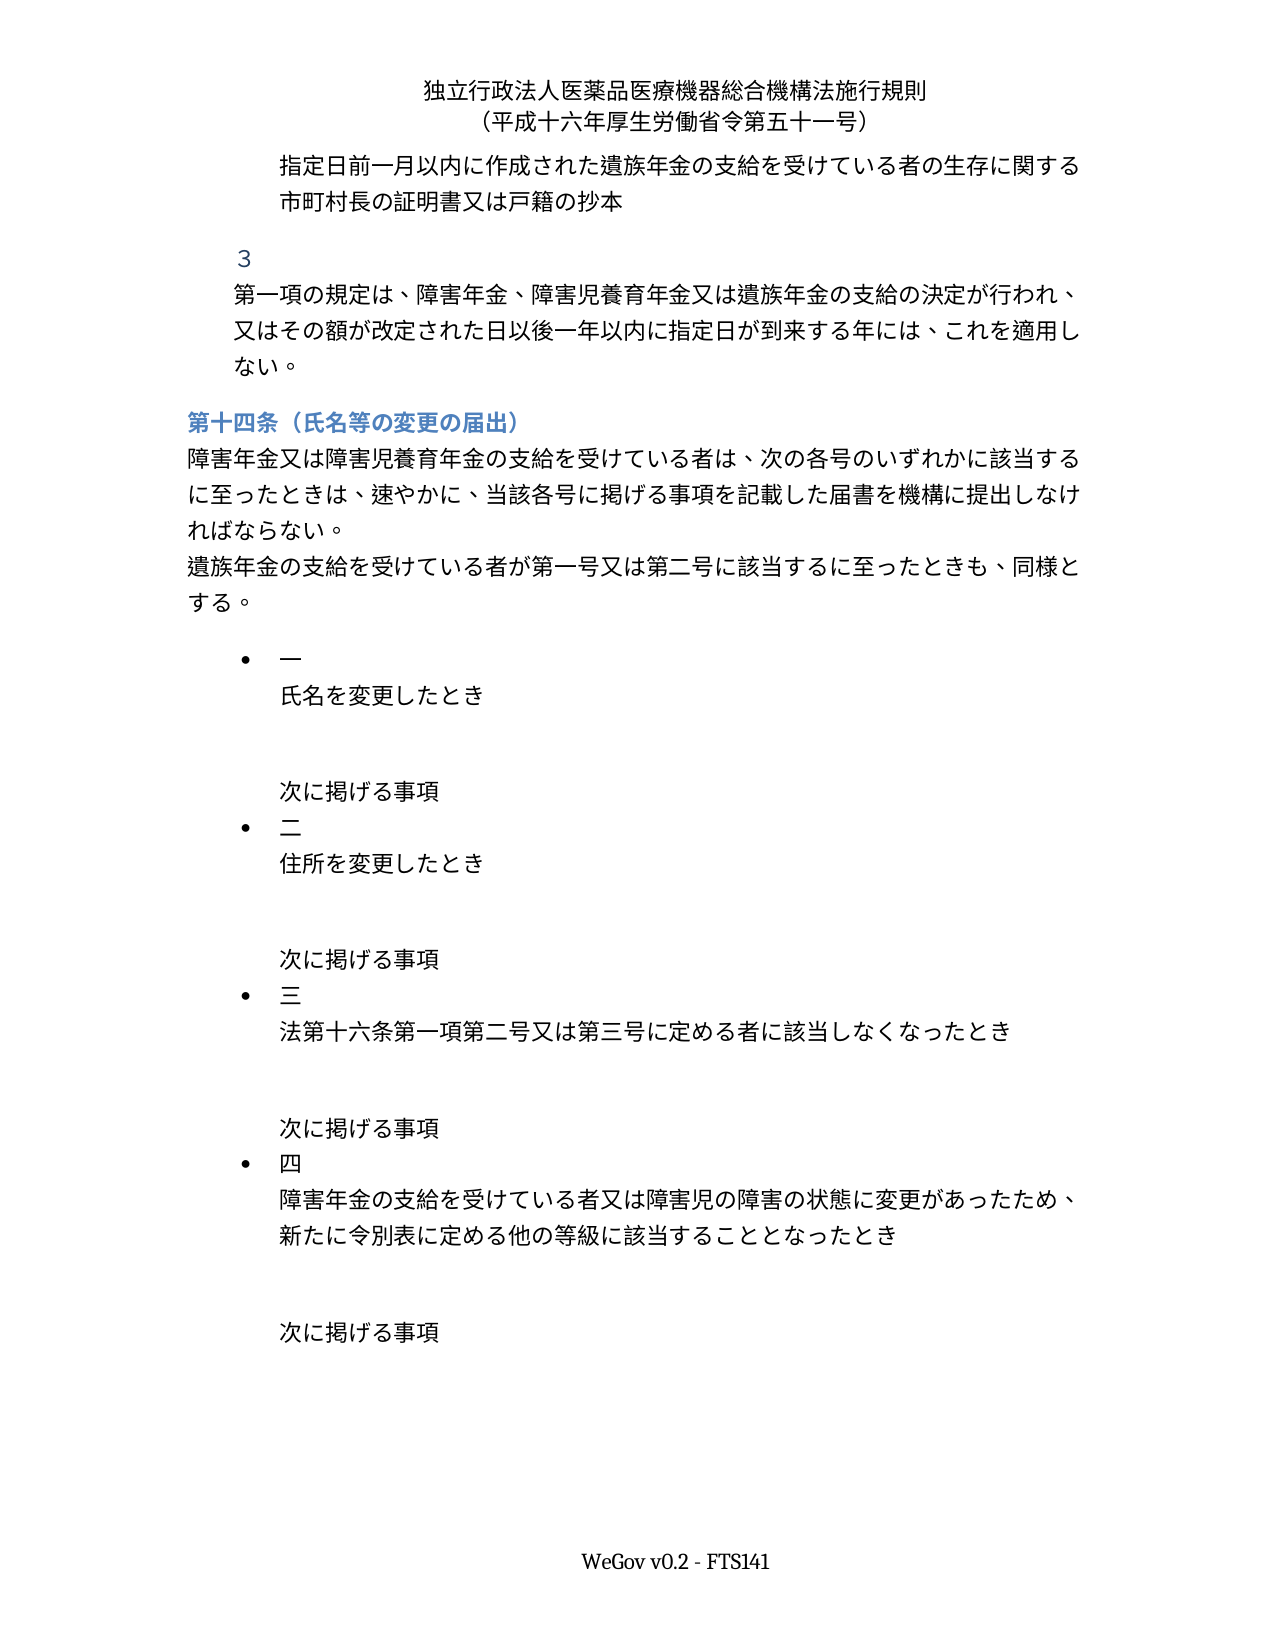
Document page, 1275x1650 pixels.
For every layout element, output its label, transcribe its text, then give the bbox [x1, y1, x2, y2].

list 二 住所を変更したとき 次に掲げる事項 [242, 812, 1087, 976]
text 障害年金又は障害児養育年金の支給を受けている者は、次の各号のいずれかに該当するに至ったときは、速やかに、当該各号に掲げる事項を記載した届書を機構に提出しなければならない。 遺族年金の支給を受けている者が第一号又は第二号に該当するに至ったときも、同様とする。 [187, 443, 1087, 618]
subtitle ３ [233, 243, 1087, 274]
list 三 法第十六条第一項第二号又は第三号に定める者に該当しなくなったとき 次に掲げる事項 [242, 980, 1087, 1144]
list 三 遺族年金の支給を受けている者 指定日前一月以内に作成された遺族年金の支給を受けている者の生存に関する市町村長の証明書又は戸籍の抄本 [242, 150, 1087, 217]
text 第一項の規定は、障害年金、障害児養育年金又は遺族年金の支給の決定が行われ、又はその額が改定された日以後一年以内に指定日が到来する年には、これを適用しない。 [233, 279, 1087, 382]
subtitle 第十四条（氏名等の変更の届出） [187, 407, 1087, 438]
list 四 障害年金の支給を受けている者又は障害児の障害の状態に変更があったため、新たに令別表に定める他の等級に該当することとなったとき 次に掲げる事項 [242, 1148, 1087, 1348]
list 一 氏名を変更したとき 次に掲げる事項 [242, 644, 1087, 807]
